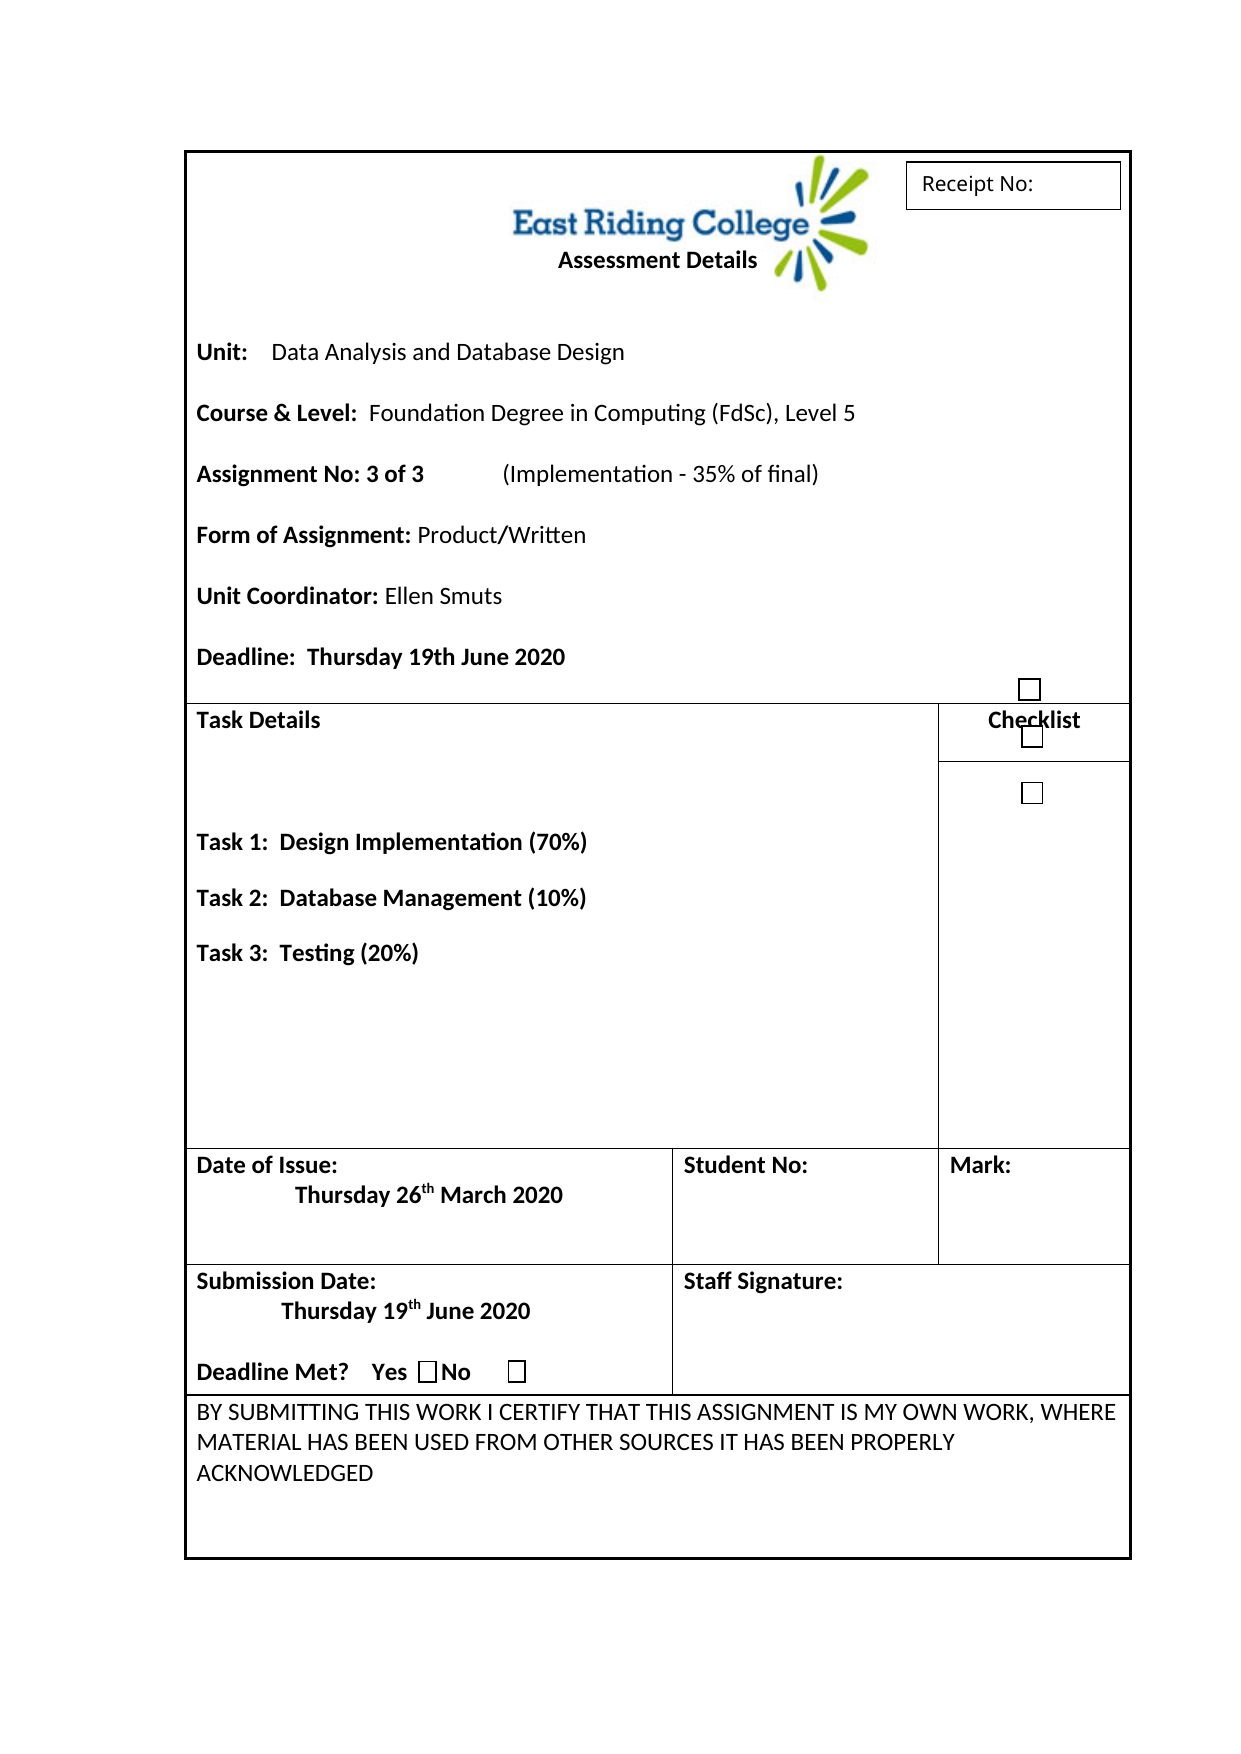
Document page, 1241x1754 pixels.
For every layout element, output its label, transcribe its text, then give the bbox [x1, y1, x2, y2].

table_cell Date of Issue: Thursday 26th March 2020 [187, 1149, 672, 1263]
table_header Assessment Details Unit: Data Analysis and Database Design Course & Level: Foundation Degree in Computing (FdSc), Level 5 Assignment No: 3 of 3 (Implementation - 35% of final) Form of Assignment: Product/Written Unit Coordinator: Ellen Smuts Deadline: Thursday 19th June 2020 [187, 153, 1129, 702]
table_cell [939, 762, 1129, 1148]
table_cell Submission Date: Thursday 19th June 2020 Deadline Met? Yes No [187, 1265, 672, 1394]
table_cell Checklist [939, 704, 1129, 761]
table_cell Task Details Task 1: Design Implementation (70%) Task 2: Database Management (10%) Task 3: Testing (20%) [187, 704, 938, 1148]
table_cell Mark: [939, 1149, 1129, 1263]
table_cell BY SUBMITTING THIS I CERTIFY THAT THIS ASSIGNMENT IS MY OWN , WHERE MATERIAL BEEN USED FROM OTHER SOURCES IT BEEN PROPERLY ACKNOWLEDGED [187, 1396, 1129, 1557]
table_cell Student No: [673, 1149, 938, 1263]
table_cell Staff Signature: [673, 1265, 1129, 1394]
